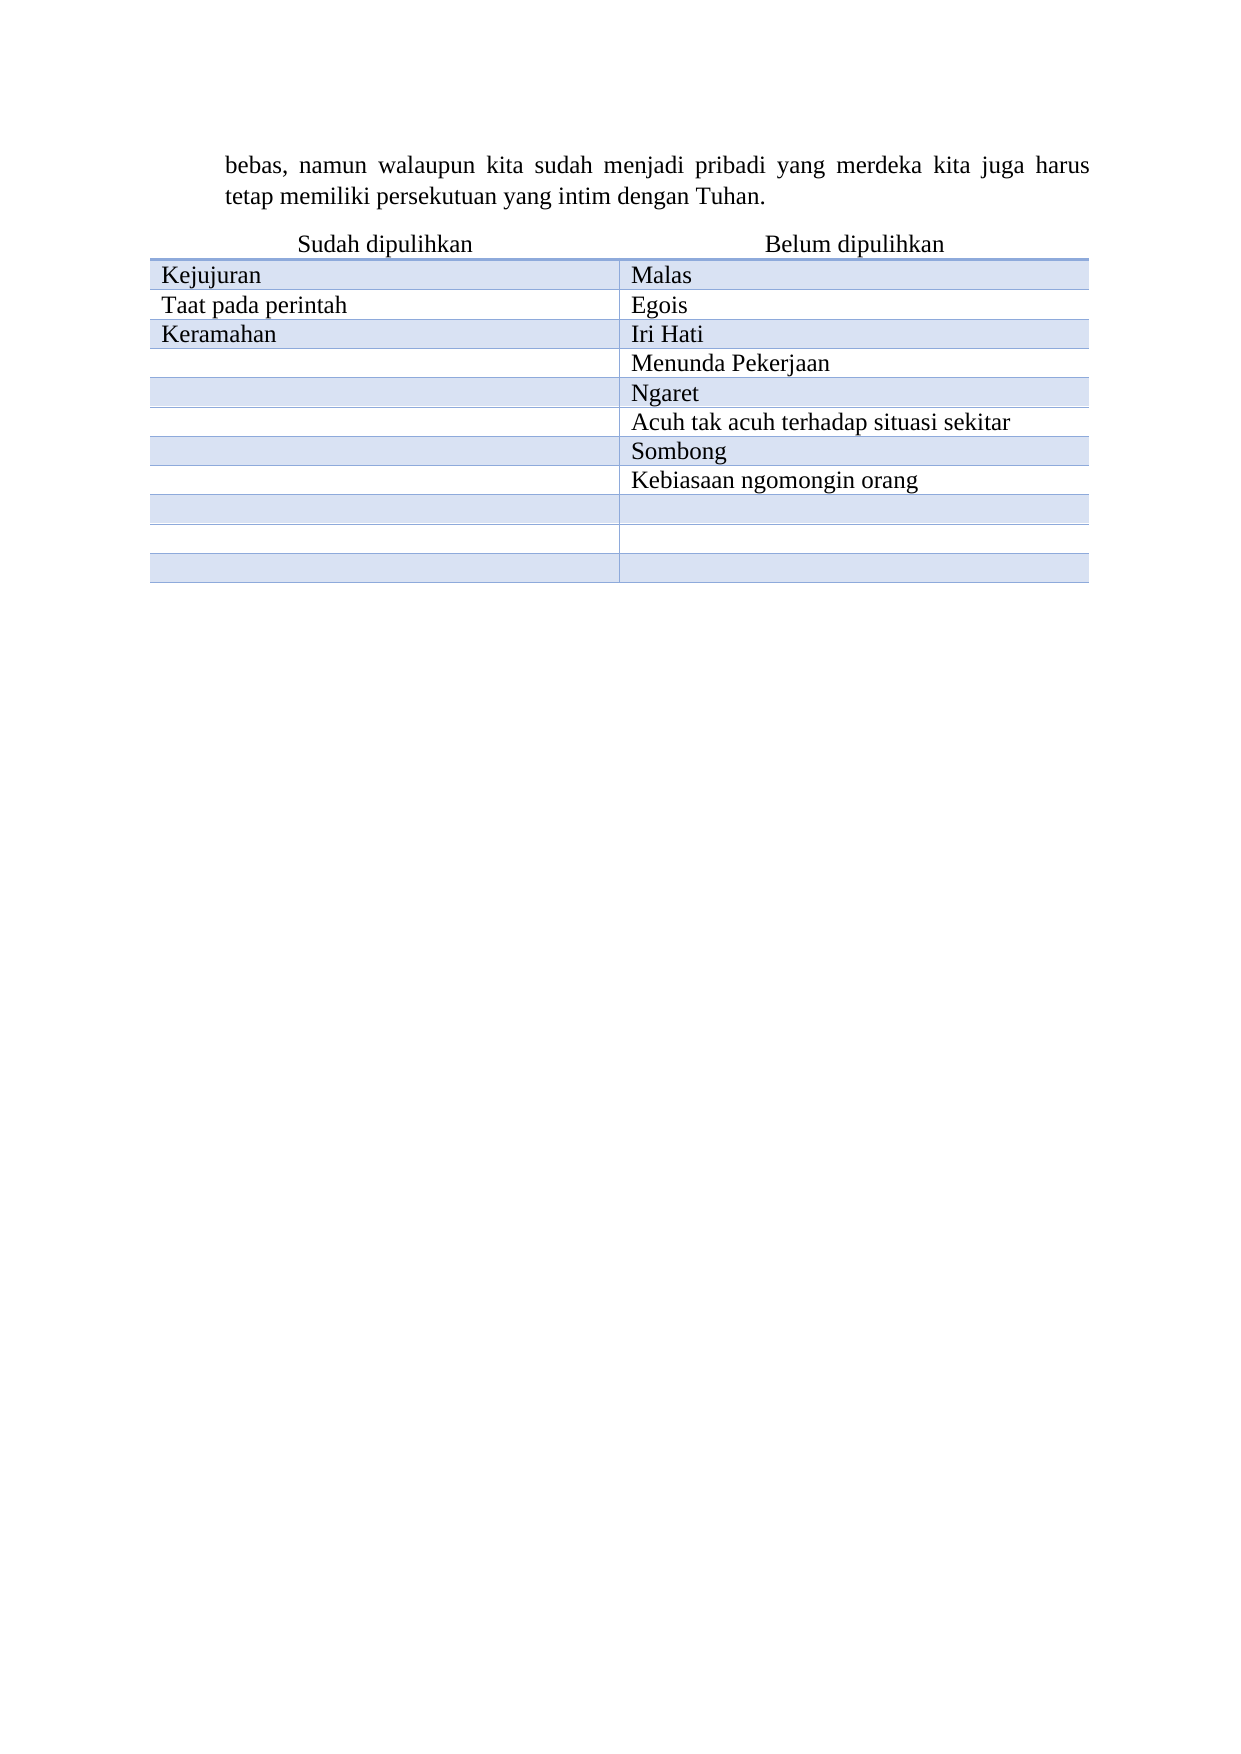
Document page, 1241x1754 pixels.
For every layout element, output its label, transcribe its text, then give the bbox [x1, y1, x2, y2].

table_cell [150, 466, 619, 494]
table_cell Kebiasaan ngomongin orang [620, 466, 1089, 494]
table_cell Ngaret [620, 378, 1089, 406]
table_cell [150, 554, 619, 582]
table_cell Keramahan [150, 320, 619, 348]
table_cell [150, 525, 619, 553]
table_cell Taat pada perintah [150, 290, 619, 319]
table_cell [620, 495, 1089, 523]
table_cell [620, 554, 1089, 582]
table_cell [620, 525, 1089, 553]
table_cell [150, 378, 619, 406]
table_cell [150, 349, 619, 377]
table_cell Sombong [620, 437, 1089, 465]
table_cell Menunda Pekerjaan [620, 349, 1089, 377]
table_header Belum dipulihkan [620, 229, 1089, 257]
table_header Sudah dipulihkan [150, 229, 619, 257]
table_cell Acuh tak acuh terhadap situasi sekitar [620, 408, 1089, 436]
table_cell Kejujuran [150, 261, 619, 289]
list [187, 150, 1090, 210]
table_cell [150, 437, 619, 465]
table_cell Malas [620, 261, 1089, 289]
table_cell [150, 495, 619, 523]
table_cell Egois [620, 290, 1089, 319]
table_cell [150, 408, 619, 436]
table_cell Iri Hati [620, 320, 1089, 348]
